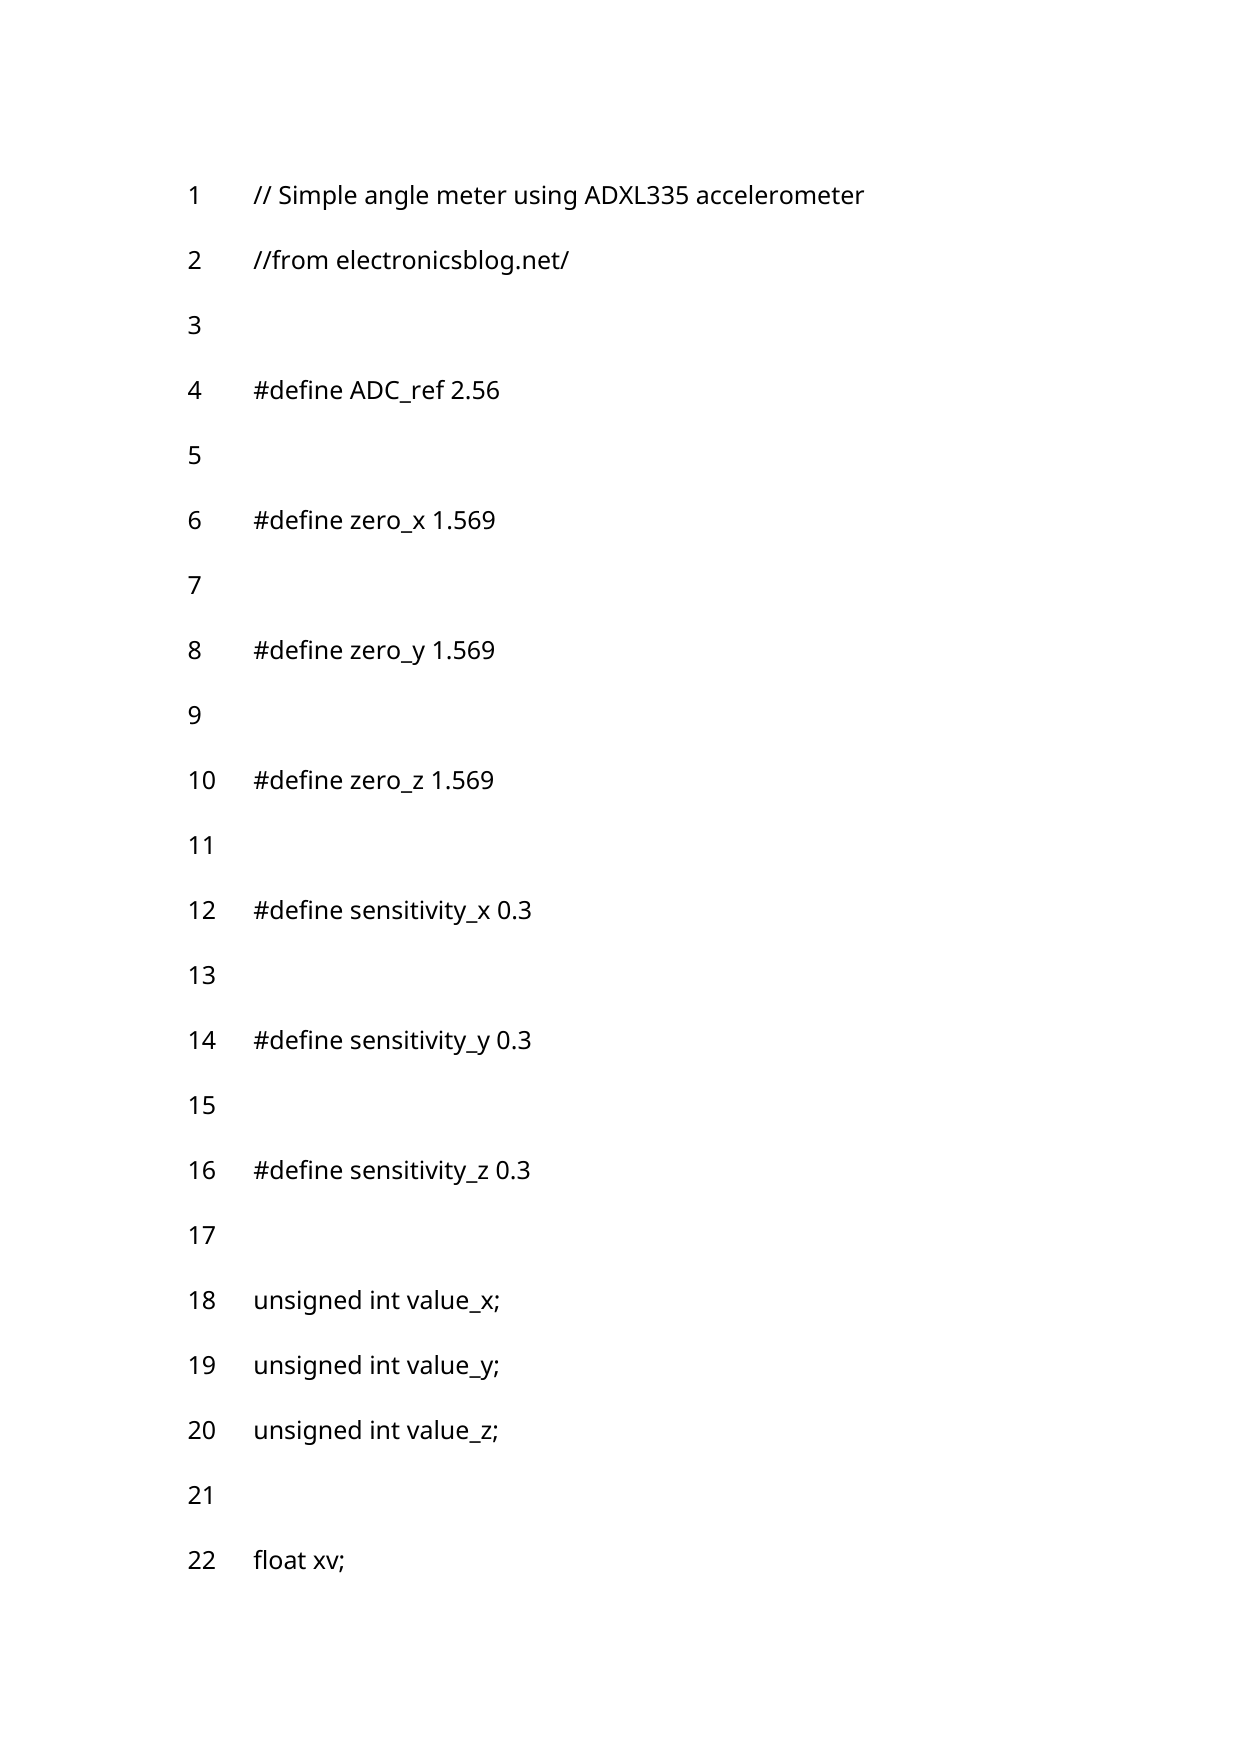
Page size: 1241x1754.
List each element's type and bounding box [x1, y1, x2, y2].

table_header [253, 162, 1100, 1592]
table_header [188, 162, 253, 1592]
